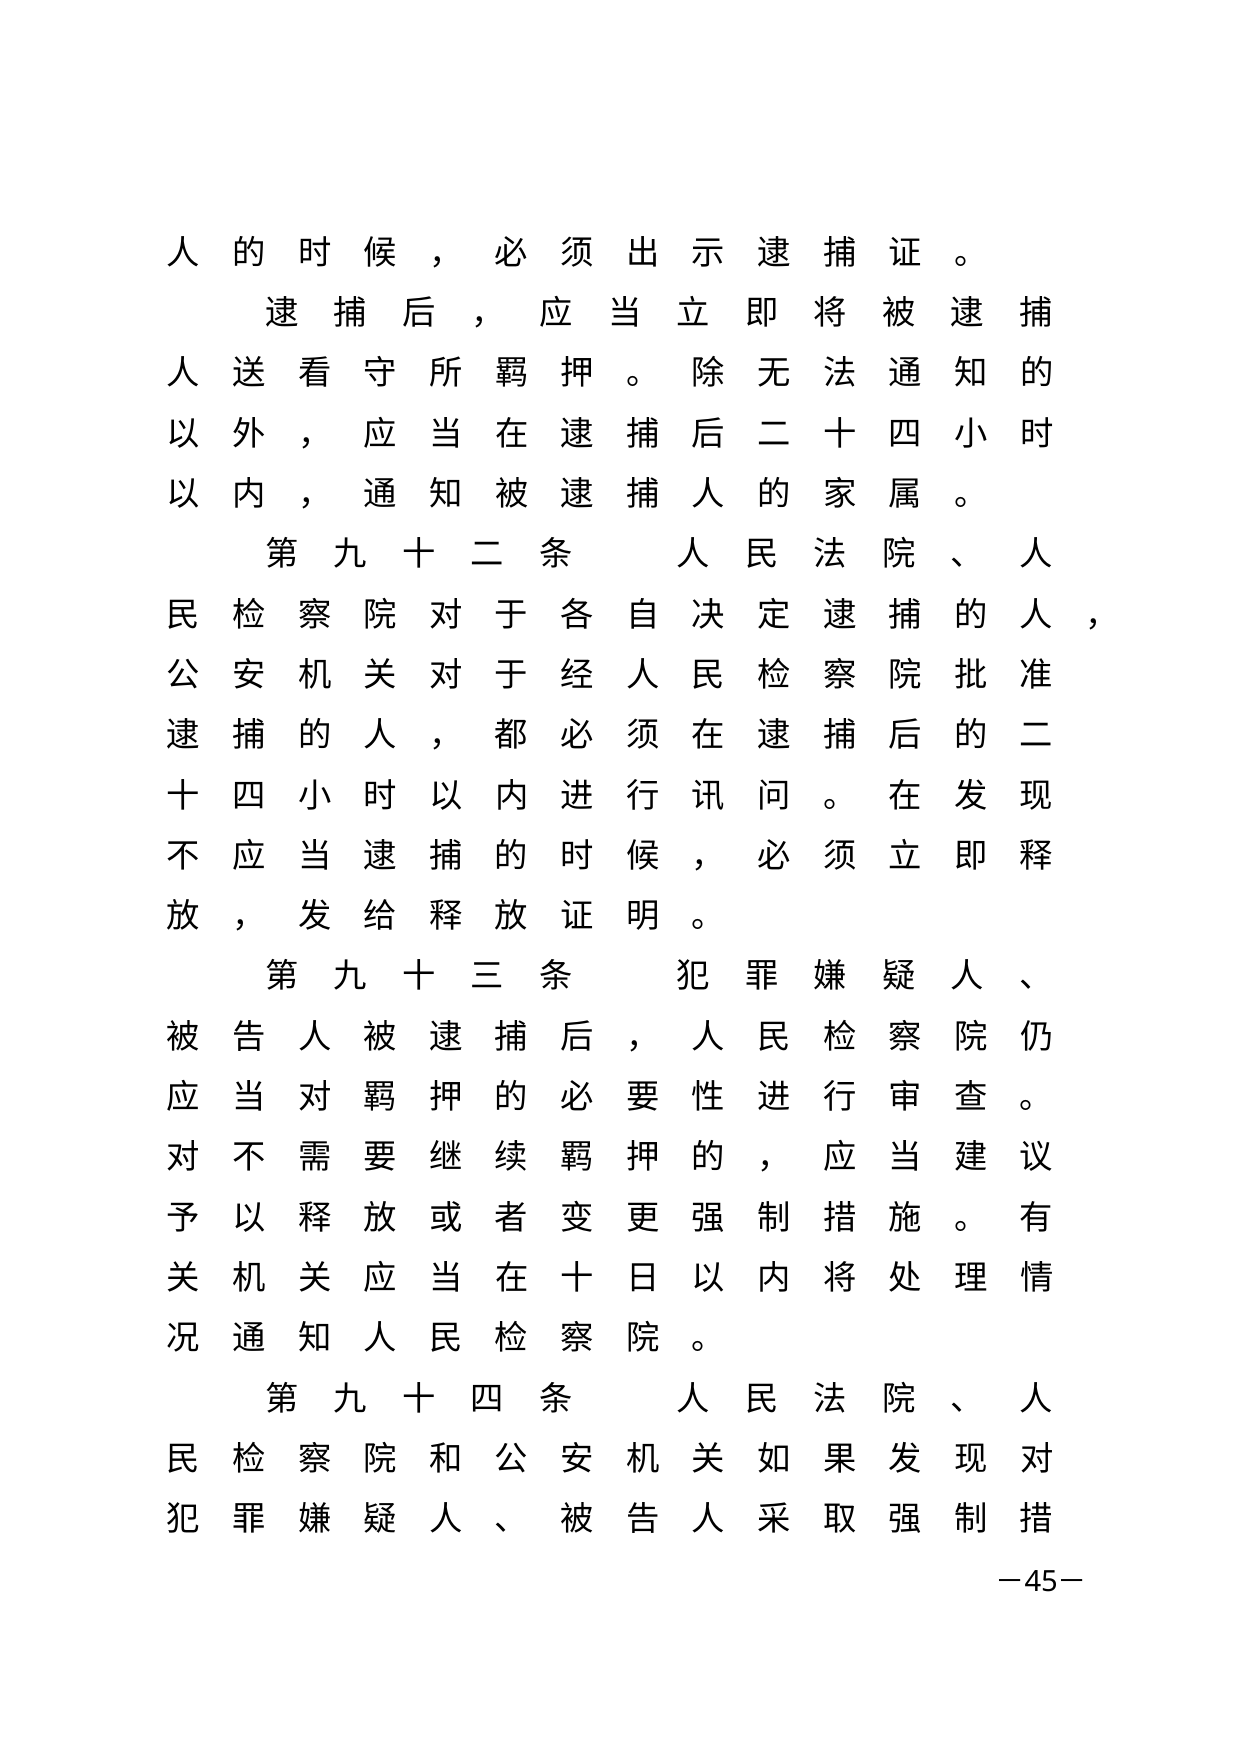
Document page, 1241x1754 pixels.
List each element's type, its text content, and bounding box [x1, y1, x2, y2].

text 第九十四条 人民法院、人民检察院和公安机关如果发现对犯罪嫌疑人、被告人采取强制措施不当的，应当及时撤销或者变更。公安机关释放被逮捕的人或者变更逮捕措施的，应当通知原批准的人民检察院。 [167, 1365, 1085, 1546]
text 第九十二条 人民法院、人民检察院对于各自决定逮捕的人，公安机关对于经人民检察院批准逮捕的人，都必须在逮捕后的二十四小时以内进行讯问。在发现不应当逮捕的时候，必须立即释放，发给释放证明。 [167, 521, 1085, 943]
text 第九十一条 公安机关逮捕人的时候，必须出示逮捕证。 [167, 219, 1085, 280]
text 逮捕后，应当立即将被逮捕人送看守所羁押。除无法通知的以外，应当在逮捕后二十四小时以内，通知被逮捕人的家属。 [167, 280, 1085, 521]
text 第九十三条 犯罪嫌疑人、被告人被逮捕后，人民检察院仍应当对羁押的必要性进行审查。对不需要继续羁押的，应当建议予以释放或者变更强制措施。有关机关应当在十日以内将处理情况通知人民检察院。 [167, 943, 1085, 1365]
